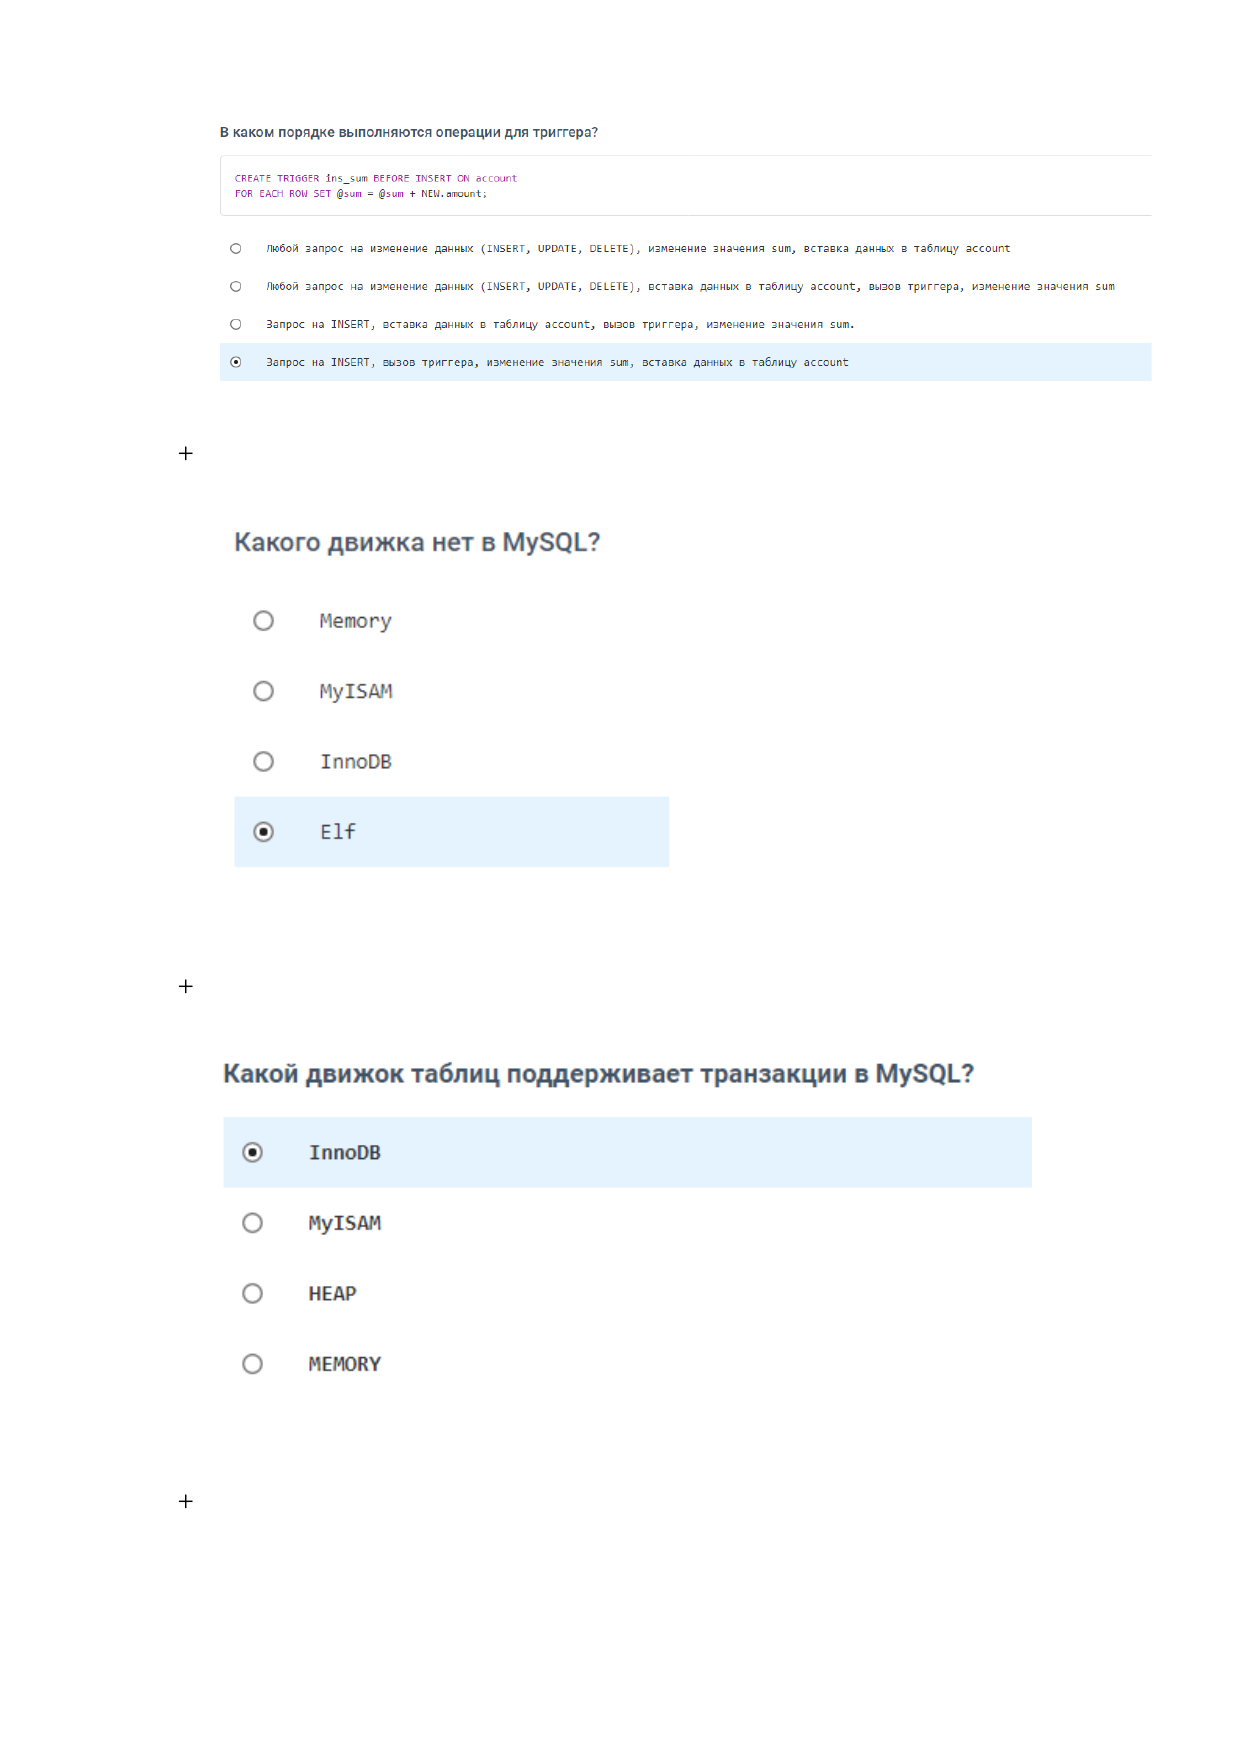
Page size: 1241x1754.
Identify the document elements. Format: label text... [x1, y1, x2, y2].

text + [177, 436, 1152, 469]
picture [177, 118, 1152, 410]
picture [177, 495, 670, 944]
text + [177, 1484, 1152, 1518]
text + [177, 969, 1152, 1003]
picture [177, 1028, 1032, 1459]
